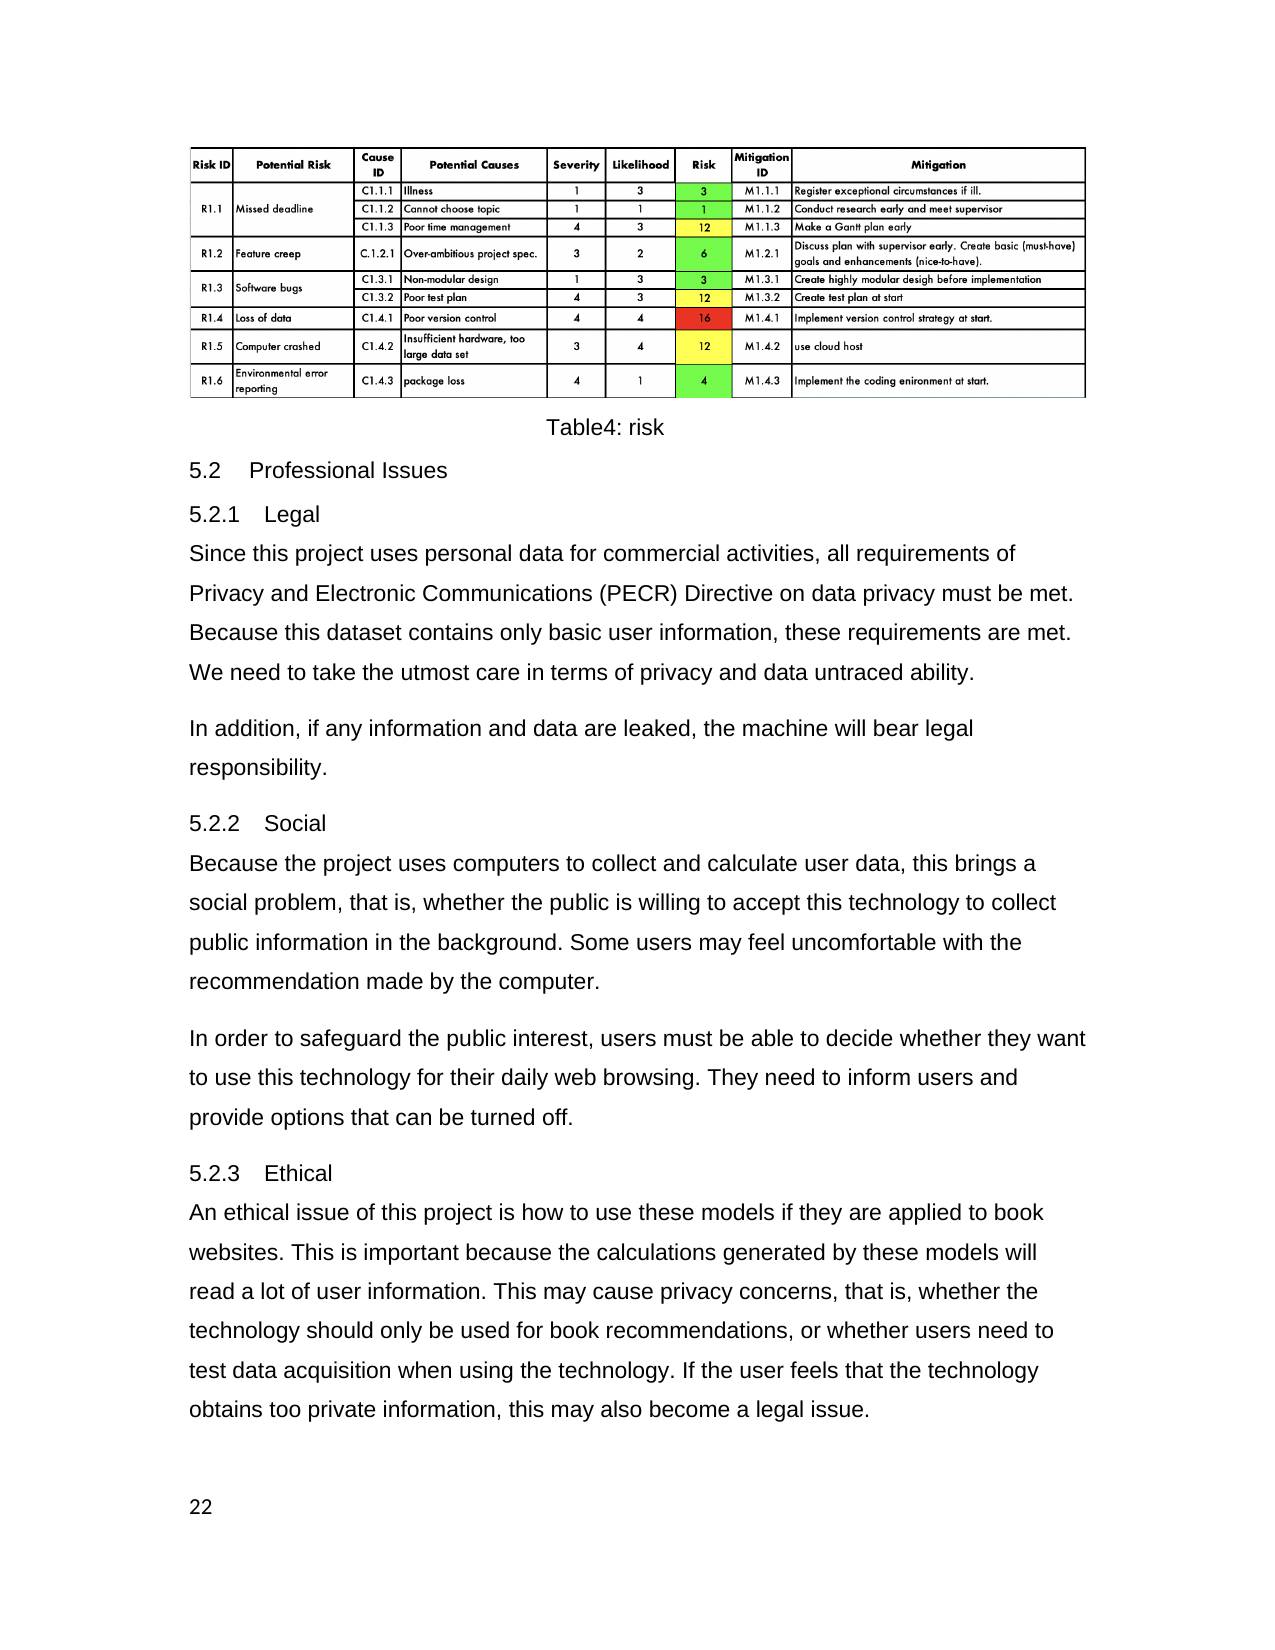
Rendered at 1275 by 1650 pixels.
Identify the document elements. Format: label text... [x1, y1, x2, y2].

subtitle Social [189, 810, 1086, 837]
text Because the project uses computers to collect and calculate user data, this brings a social problem, that is, whether the public is willing to accept this technology to collect public information in the background. Some users may feel uncomfortable with the recommendation made by the computer. [189, 850, 1086, 995]
text Since this project uses personal data for commercial activities, all requirements of Privacy and Electronic Communications (PECR) Directive on data privacy must be met. Because this dataset contains only basic user information, these requirements are met. We need to take the utmost care in terms of privacy and data untraced ability. [189, 540, 1086, 685]
subtitle Ethical [189, 1159, 1086, 1186]
subtitle Professional Issues [189, 457, 1086, 483]
text An ethical issue of this project is how to use these models if they are applied to book websites. This is important because the calculations generated by these models will read a lot of user information. This may cause privacy concerns, that is, whether the technology should only be used for book recommendations, or whether users need to test data acquisition when using the technology. If the user feels that the technology obtains too private information, this may also become a legal issue. [189, 1199, 1086, 1423]
subtitle Legal [189, 501, 1086, 527]
text In order to safeguard the public interest, users must be able to decide whether they want to use this technology for their daily web browsing. They need to inform users and provide options that can be turned off. [189, 1024, 1086, 1130]
picture [188, 147, 1087, 398]
text In addition, if any information and data are leaked, the machine will bear legal responsibility. [189, 715, 1086, 781]
text Table4: risk [189, 413, 1085, 440]
